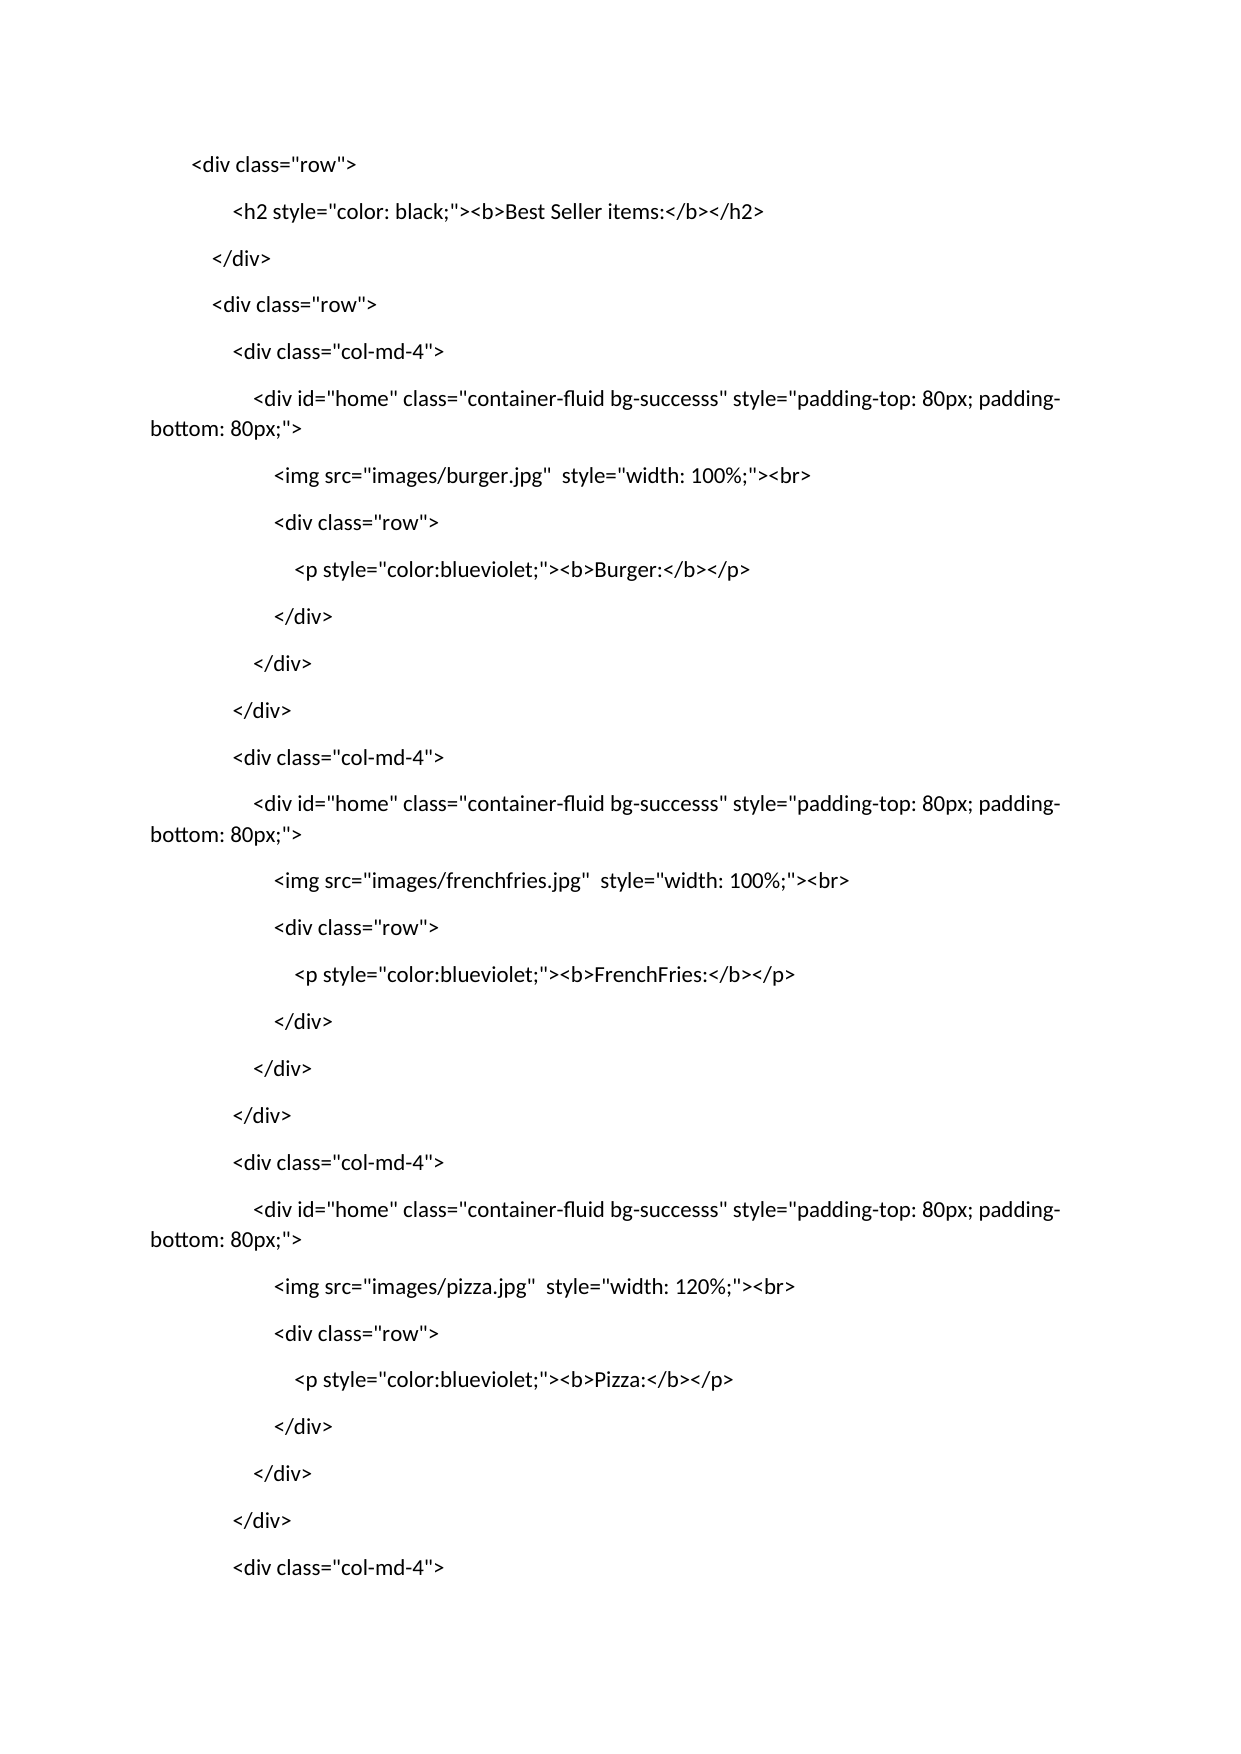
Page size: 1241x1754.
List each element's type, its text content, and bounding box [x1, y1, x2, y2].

text <p style="color:blueviolet;"><b>FrenchFries:</b></p> [150, 960, 1090, 988]
text <img src="images/burger.jpg" style="width: 100%;"><br> [150, 461, 1090, 489]
text <div class="row"> [150, 291, 1090, 319]
text </div> [150, 1506, 1090, 1534]
text <div class="row"> [150, 508, 1090, 536]
text </div> [150, 1412, 1090, 1441]
text <div class="col-md-4"> [150, 1148, 1090, 1176]
text <div id="home" class="container-fluid bg-successs" style="padding-top: 80px; padding-bottom: 80px;"> [150, 1195, 1090, 1253]
text </div> [150, 649, 1090, 677]
text </div> [150, 1459, 1090, 1487]
text </div> [150, 244, 1090, 272]
text <img src="images/pizza.jpg" style="width: 120%;"><br> [150, 1272, 1090, 1300]
text </div> [150, 1101, 1090, 1129]
text <div class="row"> [150, 913, 1090, 942]
text <p style="color:blueviolet;"><b>Burger:</b></p> [150, 555, 1090, 583]
text </div> [150, 1054, 1090, 1082]
text <img src="images/frenchfries.jpg" style="width: 100%;"><br> [150, 867, 1090, 895]
text <h2 style="color: black;"><b>Best Seller items:</b></h2> [150, 197, 1090, 225]
text <div class="col-md-4"> [150, 1553, 1090, 1581]
text </div> [150, 696, 1090, 724]
text <div class="col-md-4"> [150, 743, 1090, 771]
text <div id="home" class="container-fluid bg-successs" style="padding-top: 80px; padding-bottom: 80px;"> [150, 384, 1090, 443]
text <p style="color:blueviolet;"><b>Pizza:</b></p> [150, 1366, 1090, 1394]
text </div> [150, 1007, 1090, 1035]
text </div> [150, 602, 1090, 630]
text <div class="row"> [150, 150, 1090, 178]
text <div class="col-md-4"> [150, 337, 1090, 366]
text <div id="home" class="container-fluid bg-successs" style="padding-top: 80px; padding-bottom: 80px;"> [150, 789, 1090, 848]
text <div class="row"> [150, 1319, 1090, 1347]
